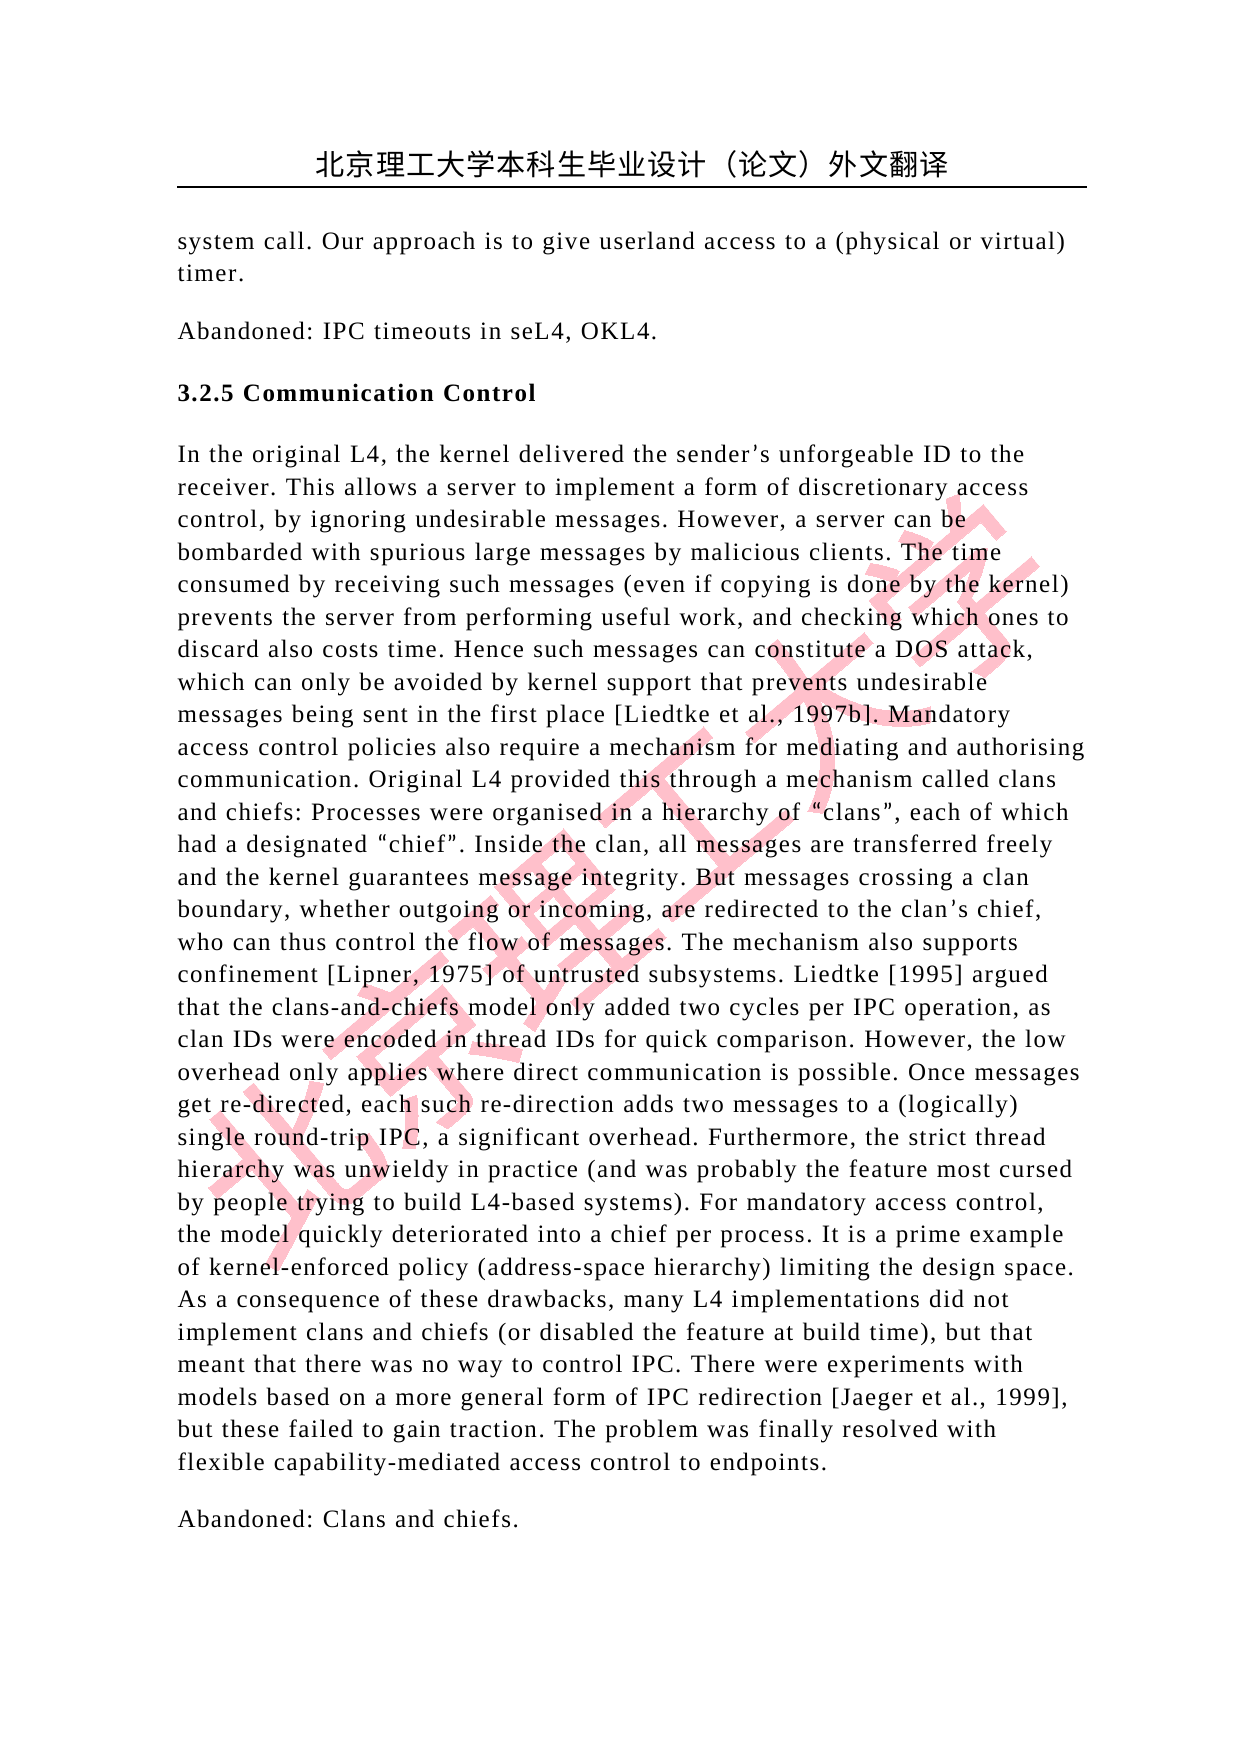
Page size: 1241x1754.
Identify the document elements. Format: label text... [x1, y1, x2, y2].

text In the original L4, the kernel delivered the sender’s unforgeable ID to the receiver. This allows a server to implement a form of discretionary access control, by ignoring undesirable messages. However, a server can be bombarded with spurious large messages by malicious clients. The time consumed by receiving such messages (even if copying is done by the kernel) prevents the server from performing useful work, and checking which ones to discard also costs time. Hence such messages can constitute a DOS attack, which can only be avoided by kernel support that prevents undesirable messages being sent in the first place [Liedtke et al., 1997b]. Mandatory access control policies also require a mechanism for mediating and authorising communication. Original L4 provided this through a mechanism called clans and chiefs: Processes were organised in a hierarchy of “clans”, each of which had a designated “chief”. Inside the clan, all messages are transferred freely and the kernel guarantees message integrity. But messages crossing a clan boundary, whether outgoing or incoming, are redirected to the clan’s chief, who can thus control the flow of messages. The mechanism also supports confinement [Lipner, 1975] of untrusted subsystems. Liedtke [1995] argued that the clans-and-chiefs model only added two cycles per IPC operation, as clan IDs were encoded in thread IDs for quick comparison. However, the low overhead only applies where direct communication is possible. Once messages get re-directed, each such re-direction adds two messages to a (logically) single round-trip IPC, a significant overhead. Furthermore, the strict thread hierarchy was unwieldy in practice (and was probably the feature most cursed by people trying to build L4-based systems). For mandatory access control, the model quickly deteriorated into a chief per process. It is a prime example of kernel-enforced policy (address-space hierarchy) limiting the design space. As a consequence of these drawbacks, many L4 implementations did not implement clans and chiefs (or disabled the feature at build time), but that meant that there was no way to control IPC. There were experiments with models based on a more general form of IPC redirection [Jaeger et al., 1999], but these failed to gain traction. The problem was finally resolved with flexible capability-mediated access control to endpoints. [177, 438, 1087, 1478]
subtitle 3.2.5 Communication Control [177, 376, 1087, 408]
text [177, 224, 1087, 289]
text Abandoned: Clans and chiefs. [177, 1503, 1087, 1535]
text Abandoned: IPC timeouts in seL4, OKL4. [177, 314, 1087, 347]
